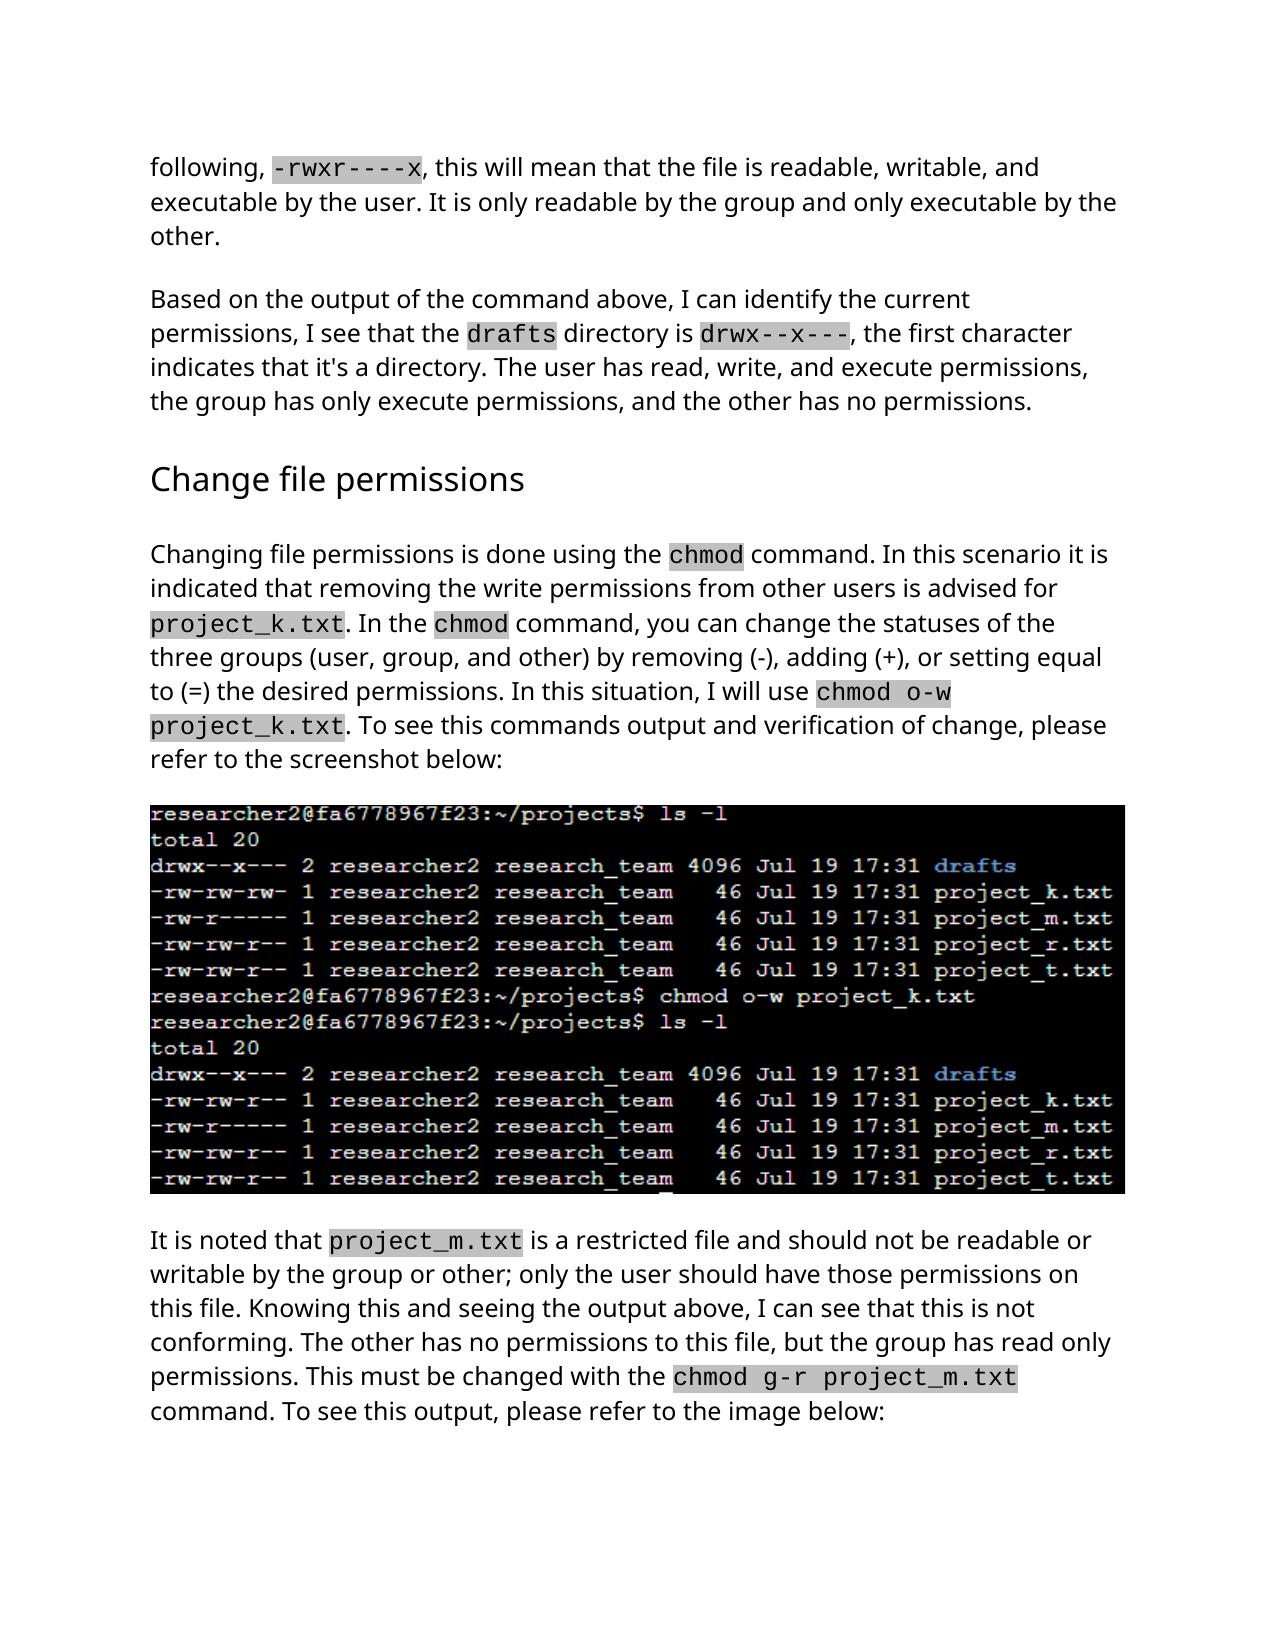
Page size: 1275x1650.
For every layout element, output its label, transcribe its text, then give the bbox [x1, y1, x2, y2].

text Changing file permissions is done using the chmod command. In this scenario it is indicated that removing the write permissions from other users is advised for project_k.txt. In the chmod command, you can change the statuses of the three groups (user, group, and other) by removing (-), adding (+), or setting equal to (=) the desired permissions. In this situation, I will use chmod o-w project_k.txt. To see this commands output and verification of change, please refer to the screenshot below: [150, 537, 1125, 776]
text It is noted that project_m.txt is a restricted file and should not be readable or writable by the group or other; only the user should have those permissions on this file. Knowing this and seeing the output above, I can see that this is not conforming. The other has no permissions to this file, but the group has read only permissions. This must be changed with the chmod g-r project_m.txt command. To see this output, please refer to the image below: [150, 1223, 1125, 1427]
picture [150, 805, 1125, 1194]
subtitle Change file permissions [150, 456, 1125, 501]
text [150, 150, 1125, 252]
text Based on the output of the command above, I can identify the current permissions, I see that the drafts directory is drwx--x---, the first character indicates that it's a directory. The user has read, write, and execute permissions, the group has only execute permissions, and the other has no permissions. [150, 282, 1125, 418]
